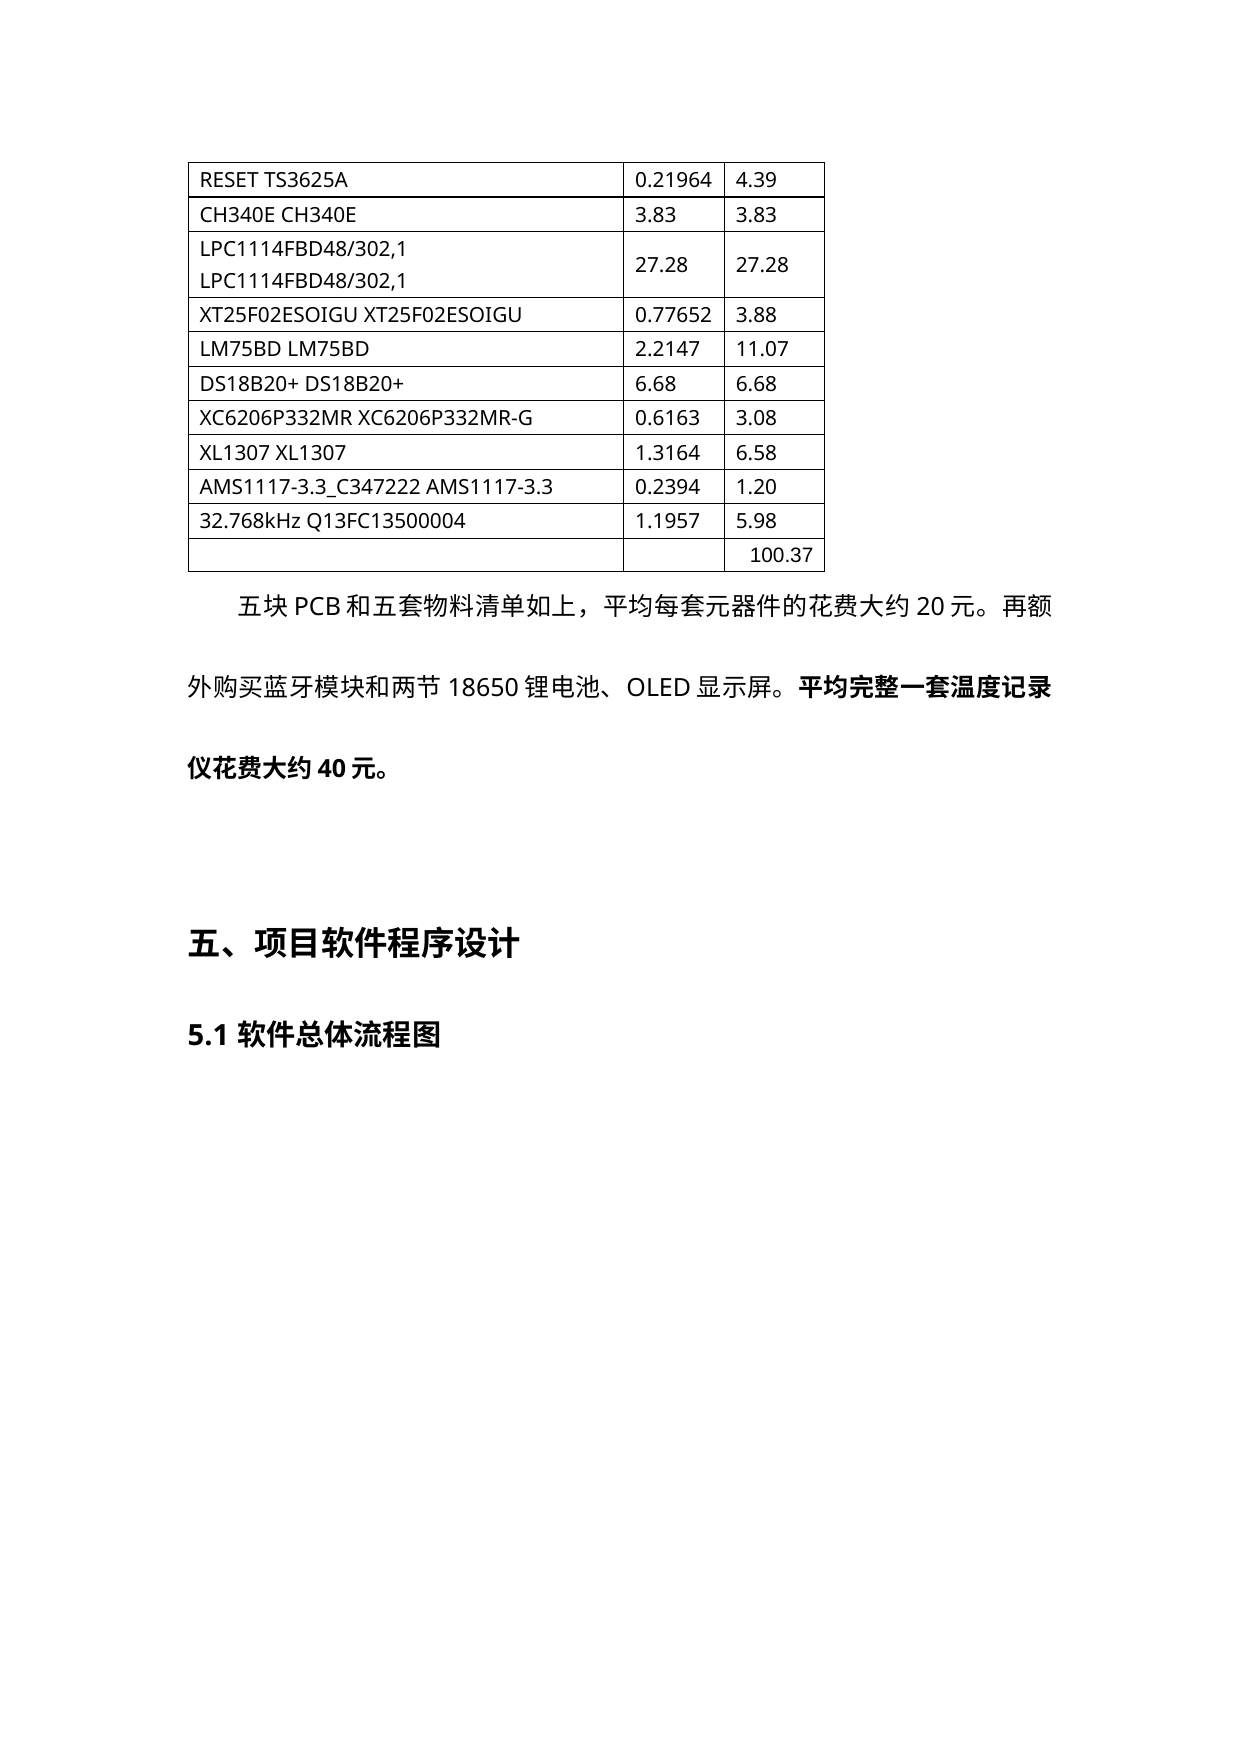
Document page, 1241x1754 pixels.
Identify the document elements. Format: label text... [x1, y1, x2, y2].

table_cell DS18B20+ DS18B20+ [189, 367, 623, 400]
table_cell 0.2394 [624, 470, 724, 503]
table_cell [624, 539, 724, 571]
table_cell 3.83 [725, 198, 824, 231]
table_cell XL1307 XL1307 [189, 435, 623, 469]
table_cell [189, 539, 623, 571]
table_cell 3.83 [624, 198, 724, 231]
table_cell LPC1114FBD48/302,1 LPC1114FBD48/302,1 [189, 232, 623, 297]
table_cell 0.6163 [624, 401, 724, 434]
subtitle 5.1 软件总体流程图 [187, 1001, 1053, 1066]
table_cell 3.08 [725, 401, 824, 434]
table_cell 6.58 [725, 435, 824, 469]
table_cell 11.07 [725, 332, 824, 366]
table_cell AMS1117-3.3_C347222 AMS1117-3.3 [189, 470, 623, 503]
table_cell XC6206P332MR XC6206P332MR-G [189, 401, 623, 434]
table_cell RESET TS3625A [189, 163, 623, 196]
table_cell 0.77652 [624, 298, 724, 331]
table_cell 1.20 [725, 470, 824, 503]
table_cell LM75BD LM75BD [189, 332, 623, 366]
table_cell 6.68 [725, 367, 824, 400]
table_cell 3.88 [725, 298, 824, 331]
title 五、项目软件程序设计 [187, 908, 1053, 973]
table_cell 32.768kHz Q13FC13500004 [189, 504, 623, 537]
text 五块PCB和五套物料清单如上，平均每套元器件的花费大约20元。再额外购买蓝牙模块和两节18650锂电池、OLED显示屏。平均完整一套温度记录仪花费大约40元。 [187, 572, 1053, 799]
table_cell 6.68 [624, 367, 724, 400]
table_cell 1.3164 [624, 435, 724, 469]
table_cell CH340E CH340E [189, 198, 623, 231]
table_cell 2.2147 [624, 332, 724, 366]
table_cell 27.28 [725, 232, 824, 297]
table_cell 4.39 [725, 163, 824, 196]
table_cell XT25F02ESOIGU XT25F02ESOIGU [189, 298, 623, 331]
table_cell 5.98 [725, 504, 824, 537]
table_cell 27.28 [624, 232, 724, 297]
table_cell 100.37 [725, 539, 824, 571]
table_cell 0.21964 [624, 163, 724, 196]
table_cell 1.1957 [624, 504, 724, 537]
